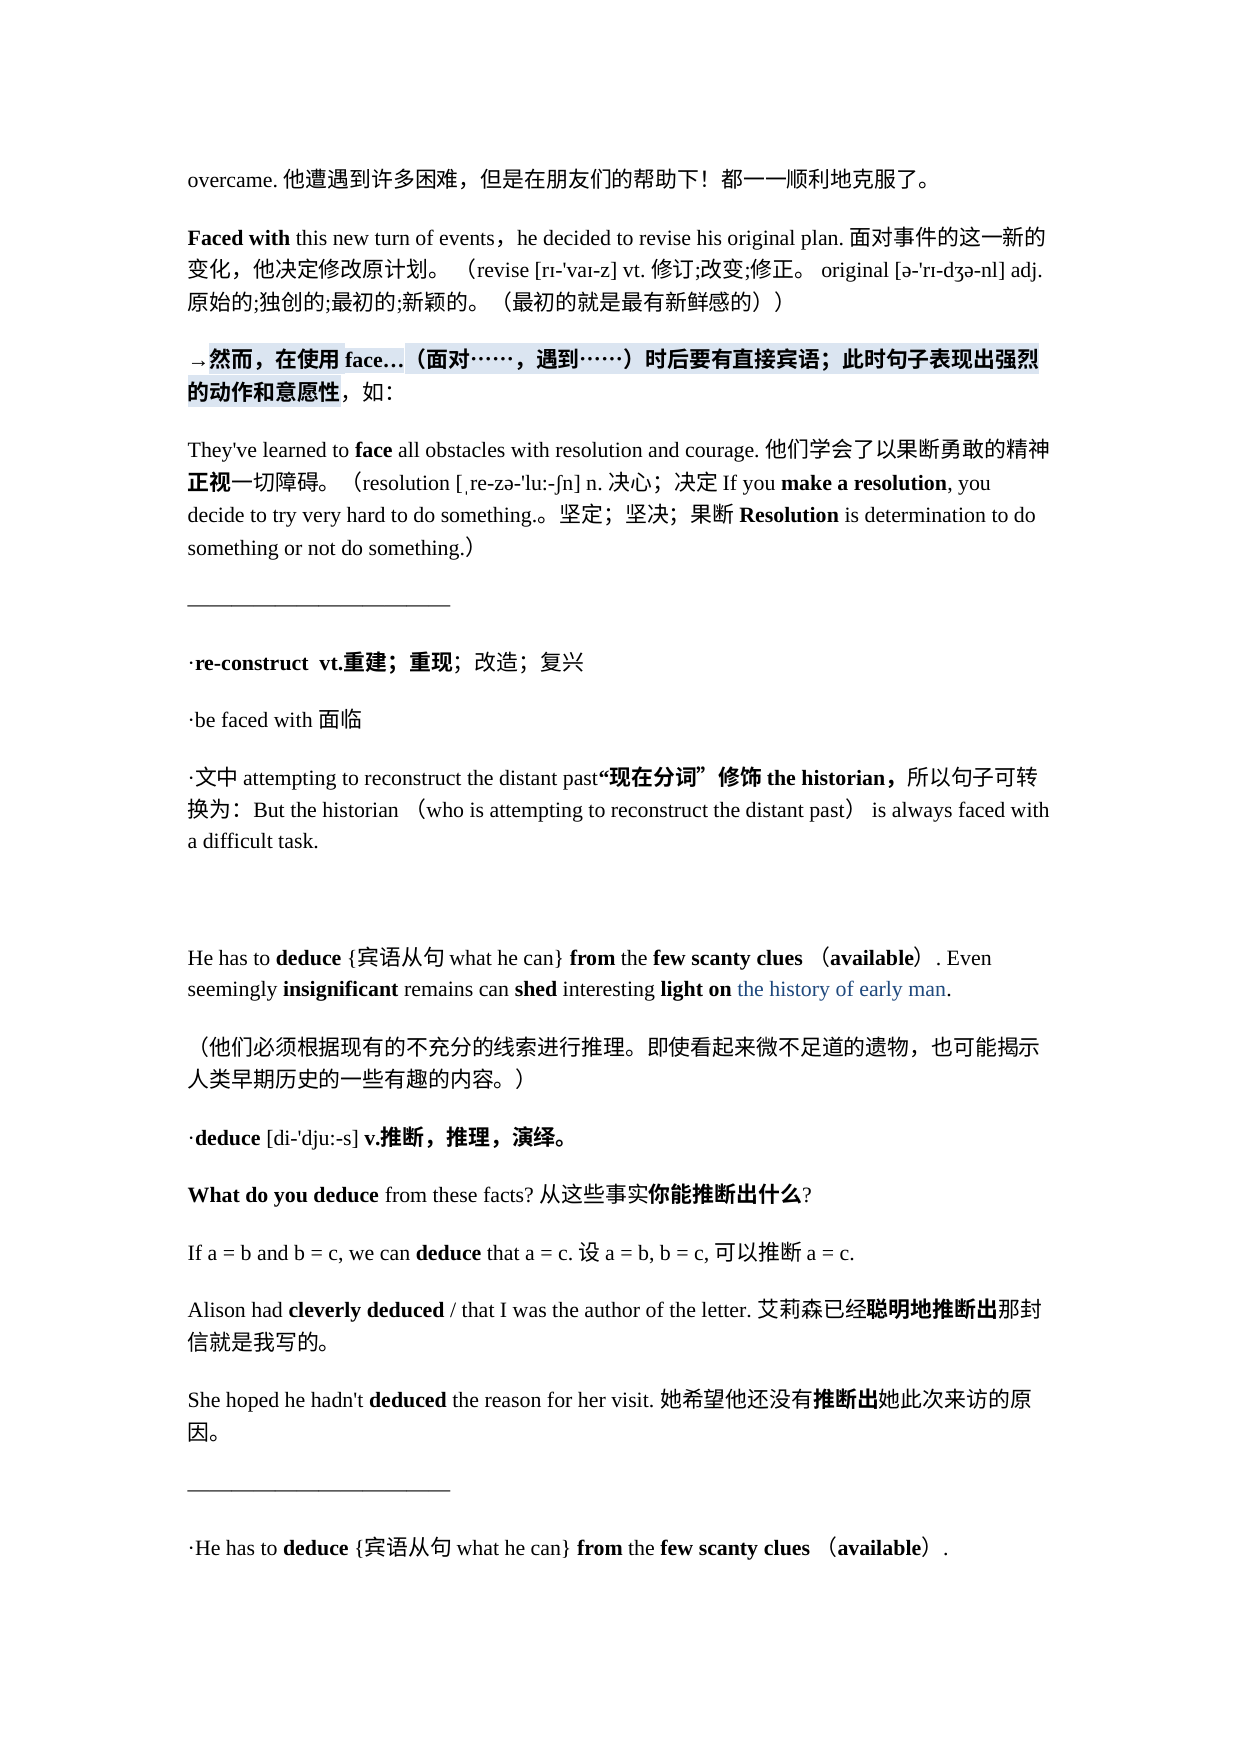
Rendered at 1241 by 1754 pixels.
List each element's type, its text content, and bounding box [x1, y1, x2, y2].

text ·He has to deduce {宾语从句what he can} from the few scanty clues （available）. [187, 1529, 1053, 1562]
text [187, 162, 1053, 194]
text ·re-construct vt.重建；重现；改造；复兴 [187, 644, 1053, 677]
text ·文中attempting to reconstruct the distant past“现在分词”修饰the historian，所以句子可转换为：But the historian （who is attempting to reconstruct the distant past） is always faced with a difficult task. [187, 759, 1053, 857]
text Alison had cleverly deduced / that I was the author of the letter. 艾莉森已经聪明地推断出那封信就是我写的。 [187, 1292, 1053, 1357]
text （他们必须根据现有的不充分的线索进行推理。即使看起来微不足道的遗物，也可能揭示人类早期历史的一些有趣的内容。） [187, 1029, 1053, 1094]
text Faced with this new turn of events，he decided to revise his original plan. 面对事件的这一新的变化，他决定修改原计划。 （revise [rɪ-'vaɪ-z] vt. 修订;改变;修正。 original [ə-'rɪ-dʒə-nl] adj. 原始的;独创的;最初的;新颖的。（最初的就是最有新鲜感的）） [187, 219, 1053, 317]
text ·be faced with 面临 [187, 702, 1053, 734]
text ·deduce [di-'dju:-s] v.推断，推理，演绎。 [187, 1119, 1053, 1152]
text ———————————— [187, 587, 1053, 619]
text They've learned to face all obstacles with resolution and courage. 他们学会了以果断勇敢的精神正视一切障碍。（resolution [ˌre-zə-'lu:-ʃn] n. 决心；决定 If you make a resolution, you decide to try very hard to do something.。坚定；坚决；果断 Resolution is determination to do something or not do something.） [187, 432, 1053, 562]
text →然而，在使用face…（面对……，遇到……）时后要有直接宾语；此时句子表现出强烈的动作和意愿性，如： [187, 342, 1053, 407]
text ———————————— [187, 1472, 1053, 1504]
text She hoped he hadn't deduced the reason for her visit. 她希望他还没有推断出她此次来访的原因。 [187, 1382, 1053, 1447]
text If a = b and b = c, we can deduce that a = c. 设a = b, b = c, 可以推断a = c. [187, 1234, 1053, 1267]
text What do you deduce from these facts? 从这些事实你能推断出什么? [187, 1177, 1053, 1209]
text He has to deduce {宾语从句what he can} from the few scanty clues （available）. Even seemingly insignificant remains can shed interesting light on the history of early man. [187, 939, 1053, 1004]
